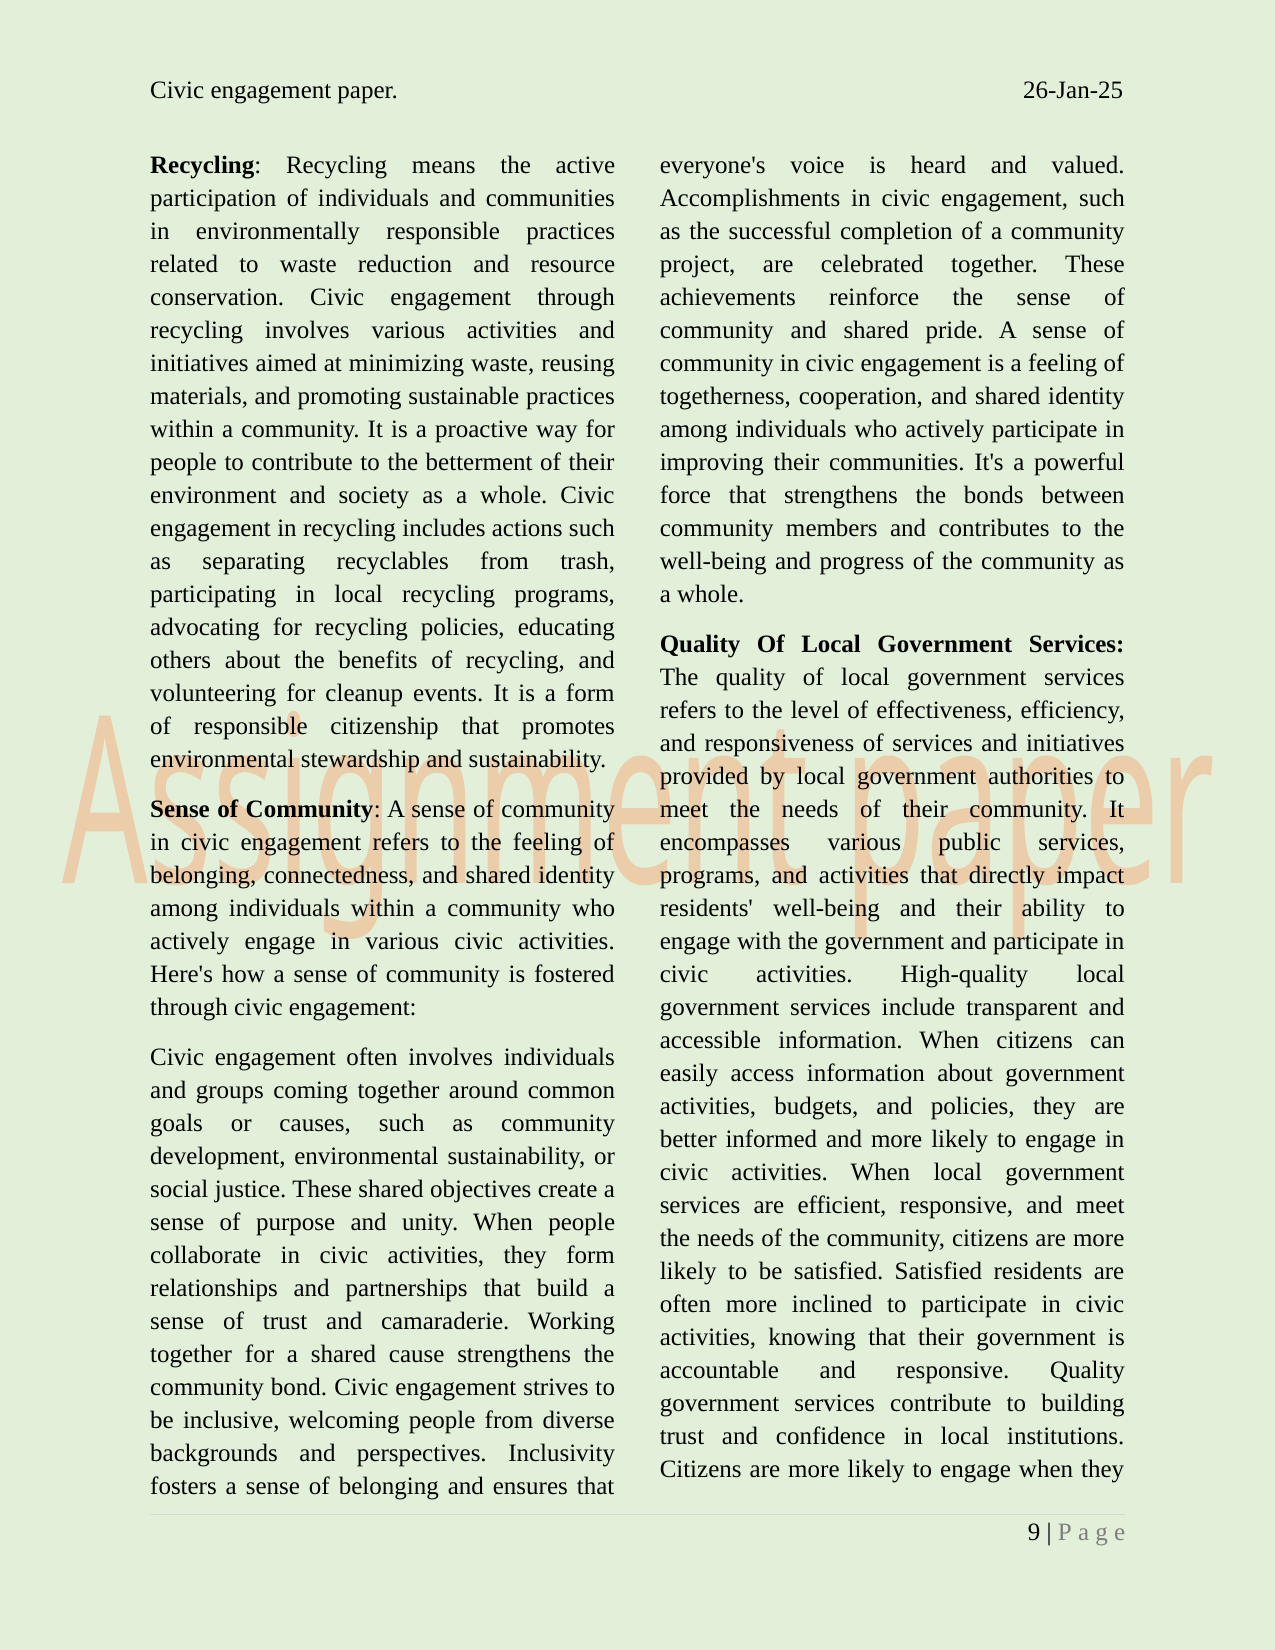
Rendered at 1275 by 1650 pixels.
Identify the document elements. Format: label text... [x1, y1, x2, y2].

text Recycling: Recycling means the active participation of individuals and communities in environmentally responsible practices related to waste reduction and resource conservation. Civic engagement through recycling involves various activities and initiatives aimed at minimizing waste, reusing materials, and promoting sustainable practices within a community. It is a proactive way for people to contribute to the betterment of their environment and society as a whole. Civic engagement in recycling includes actions such as separating recyclables from trash, participating in local recycling programs, advocating for recycling policies, educating others about the benefits of recycling, and volunteering for cleanup events. It is a form of responsible citizenship that promotes environmental stewardship and sustainability. [150, 150, 615, 773]
text Civic engagement often involves individuals and groups coming together around common goals or causes, such as community development, environmental sustainability, or social justice. These shared objectives create a sense of purpose and unity. When people collaborate in civic activities, they form relationships and partnerships that build a sense of trust and camaraderie. Working together for a shared cause strengthens the community bond. Civic engagement strives to be inclusive, welcoming people from diverse backgrounds and perspectives. Inclusivity fosters a sense of belonging and ensures that everyone's voice is heard and valued. Accomplishments in civic engagement, such as the successful completion of a community project, are celebrated together. These achievements reinforce the sense of community and shared pride. A sense of community in civic engagement is a feeling of togetherness, cooperation, and shared identity among individuals who actively participate in improving their communities. It's a powerful force that strengthens the bonds between community members and contributes to the well-being and progress of the community as a whole. [659, 150, 1125, 608]
text Civic engagement often involves individuals and groups coming together around common goals or causes, such as community development, environmental sustainability, or social justice. These shared objectives create a sense of purpose and unity. When people collaborate in civic activities, they form relationships and partnerships that build a sense of trust and camaraderie. Working together for a shared cause strengthens the community bond. Civic engagement strives to be inclusive, welcoming people from diverse backgrounds and perspectives. Inclusivity fosters a sense of belonging and ensures that everyone's voice is heard and valued. Accomplishments in civic engagement, such as the successful completion of a community project, are celebrated together. These achievements reinforce the sense of community and shared pride. A sense of community in civic engagement is a feeling of togetherness, cooperation, and shared identity among individuals who actively participate in improving their communities. It's a powerful force that strengthens the bonds between community members and contributes to the well-being and progress of the community as a whole. [150, 1042, 615, 1500]
text Sense of Community: A sense of community in civic engagement refers to the feeling of belonging, connectedness, and shared identity among individuals within a community who actively engage in various civic activities. Here's how a sense of community is fostered through civic engagement: [150, 794, 615, 1021]
